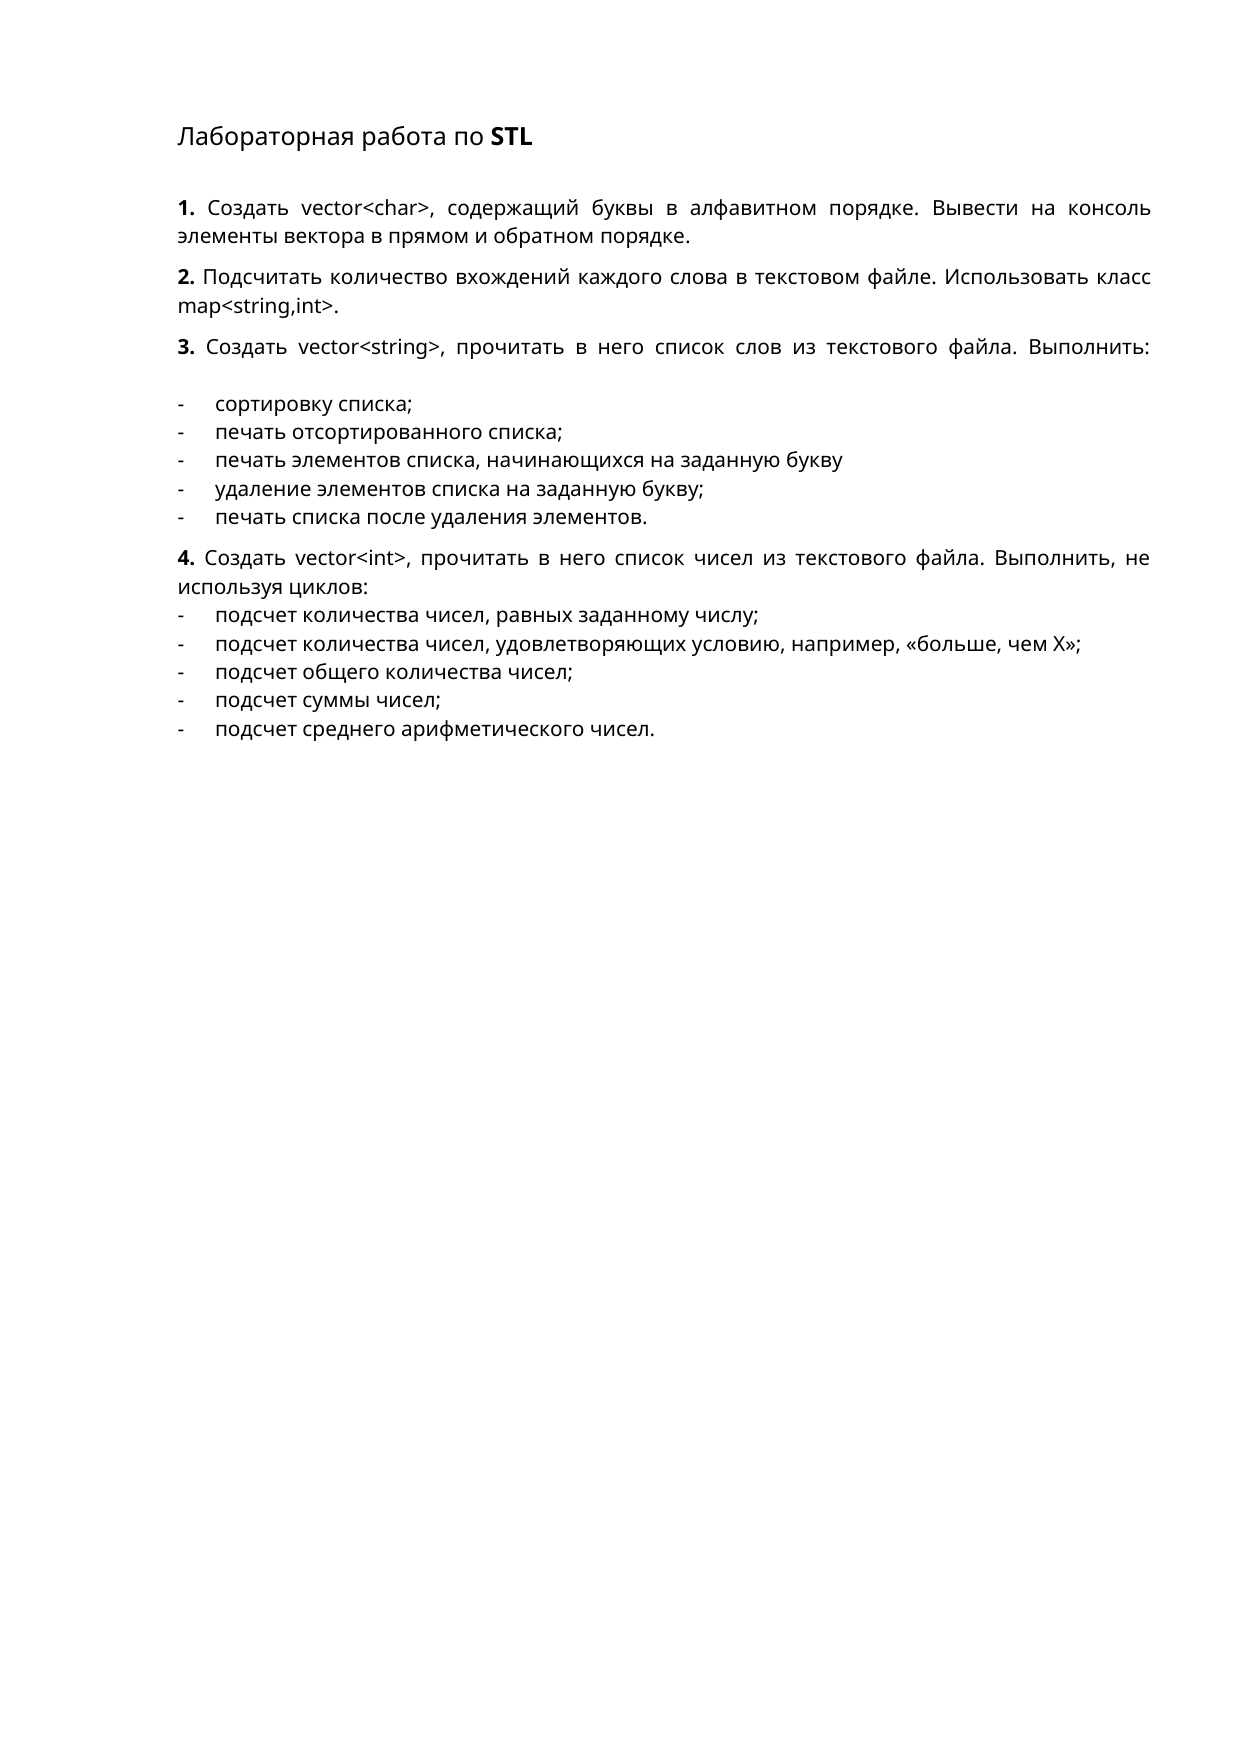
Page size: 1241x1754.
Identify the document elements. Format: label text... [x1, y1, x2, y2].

subtitle 3. Создать vector<string>, прочитать в него список слов из текстового файла. Выполнить: [177, 332, 1152, 389]
subtitle 2. Подсчитать количество вхождений каждого слова в текстовом файле. Использовать класс map<string,int>. [177, 262, 1152, 319]
list подсчет количества чисел, равных заданному числу; [177, 600, 1152, 629]
list сортировку списка; [177, 389, 1152, 417]
list печать отсортированного списка; [177, 417, 1152, 446]
list подсчет количества чисел, удовлетворяющих условию, например, «больше, чем Х»; [177, 629, 1152, 657]
subtitle 1. Создать vector<char>, содержащий буквы в алфавитном порядке. Вывести на консоль элементы вектора в прямом и обратном порядке. [177, 193, 1152, 250]
text Лабораторная работа по STL [177, 118, 1152, 152]
list печать списка после удаления элементов. [177, 502, 1152, 531]
list подсчет среднего арифметического чисел. [177, 714, 1152, 742]
list подсчет суммы чисел; [177, 686, 1152, 714]
list подсчет общего количества чисел; [177, 657, 1152, 686]
subtitle 4. Создать vector<int>, прочитать в него список чисел из текстового файла. Выполнить, не используя циклов: [177, 543, 1152, 600]
list удаление элементов списка на заданную букву; [177, 474, 1152, 502]
list печать элементов списка, начинающихся на заданную букву [177, 446, 1152, 474]
